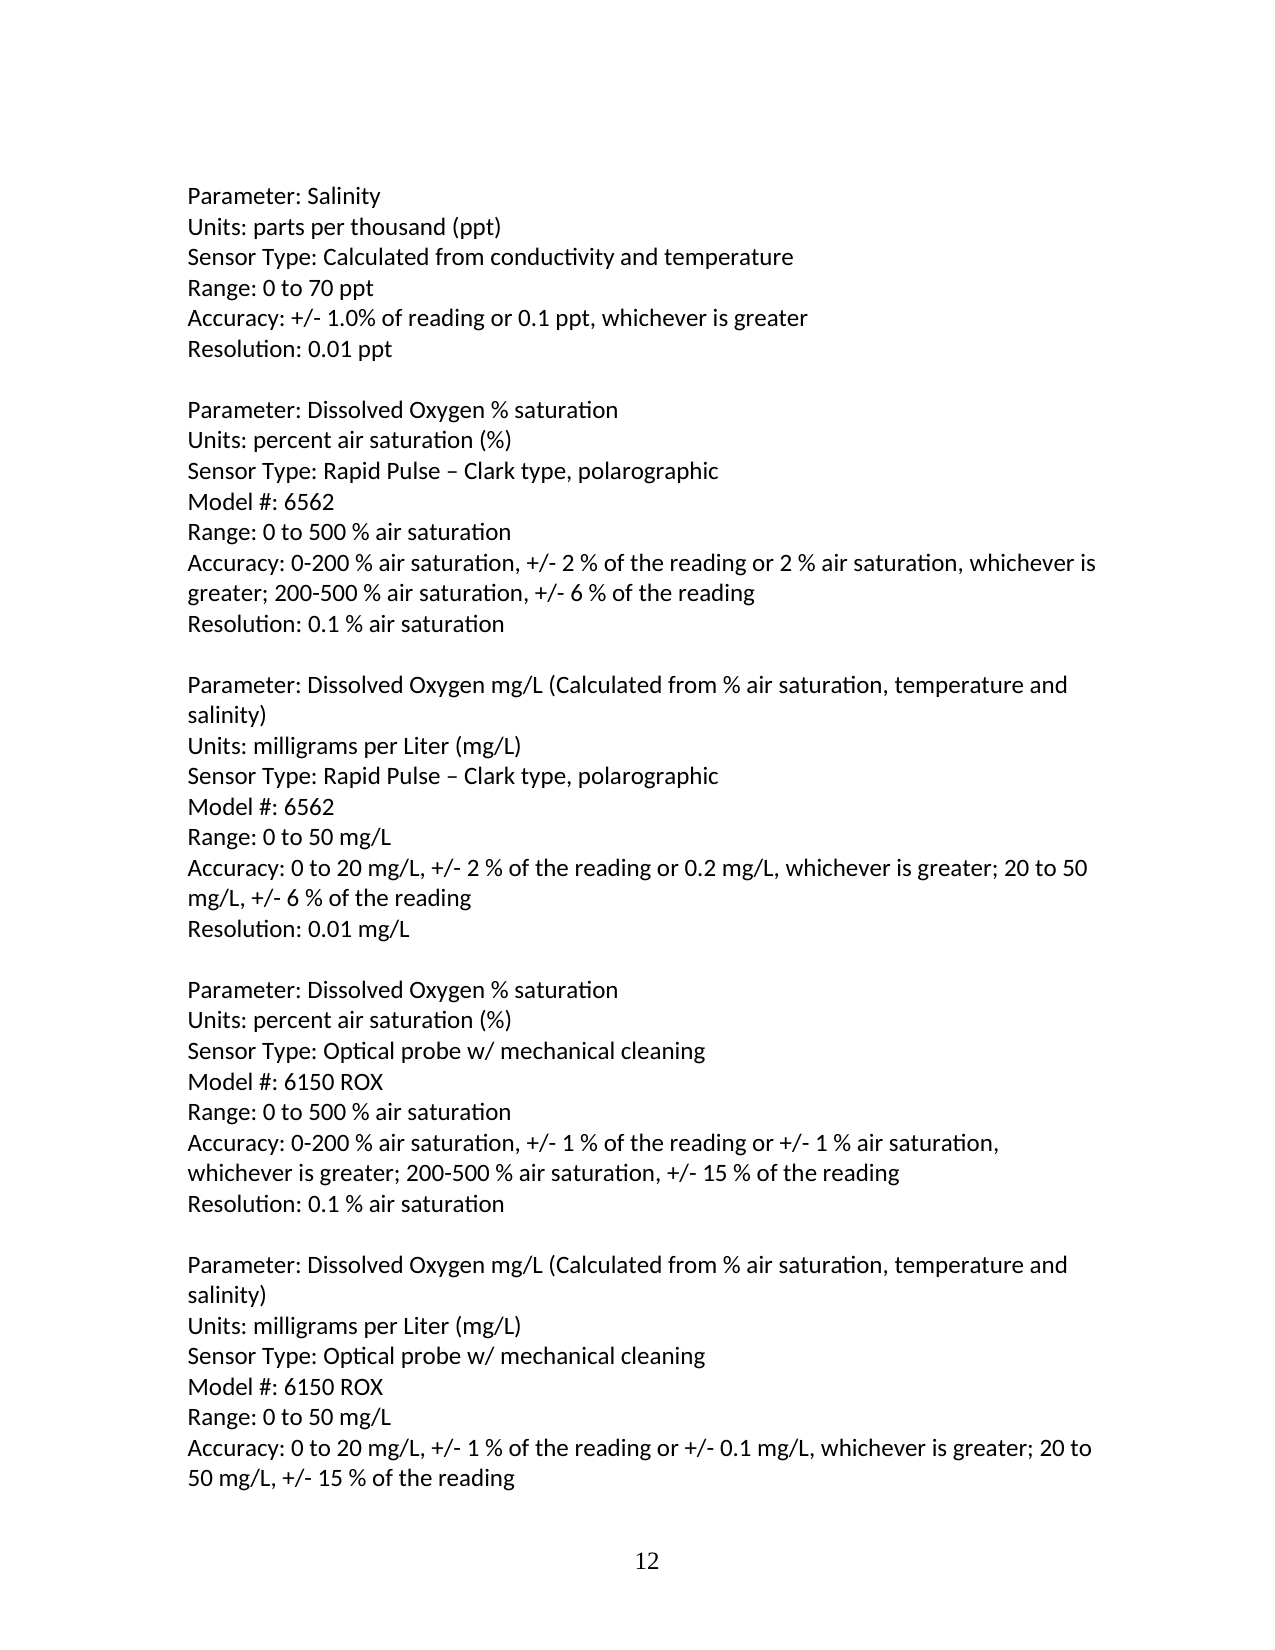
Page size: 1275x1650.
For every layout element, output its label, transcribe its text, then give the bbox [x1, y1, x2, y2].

text Units: parts per thousand (ppt) [187, 211, 1106, 242]
text Units: milligrams per Liter (mg/L) [187, 730, 1106, 760]
text Parameter: Salinity [187, 181, 1106, 211]
text Model #: 6562 [187, 791, 1106, 821]
text Range: 0 to 70 ppt [187, 272, 1106, 303]
text Units: percent air saturation (%) [187, 425, 1106, 455]
text Sensor Type: Optical probe w/ mechanical cleaning [187, 1035, 1106, 1066]
text Units: milligrams per Liter (mg/L) [187, 1310, 1106, 1340]
text Model #: 6150 ROX [187, 1066, 1106, 1096]
text Parameter: Dissolved Oxygen % saturation [187, 974, 1106, 1004]
text Range: 0 to 50 mg/L [187, 821, 1106, 852]
text Range: 0 to 500 % air saturation [187, 516, 1106, 547]
text Sensor Type: Rapid Pulse – type, polarographic [187, 455, 1106, 486]
text Model #: 6562 [187, 486, 1106, 516]
text Sensor Type: Rapid Pulse – type, polarographic [187, 760, 1106, 791]
text Accuracy: 0 to 20 mg/L, +/- 1 % of the reading or +/- 0.1 mg/L, whichever is greater; 20 to 50 mg/L, +/- 15 % of the reading [187, 1432, 1106, 1493]
text Accuracy: 0-200 % air saturation, +/- 1 % of the reading or +/- 1 % air saturation, whichever is greater; 200-500 % air saturation, +/- 15 % of the reading [187, 1127, 1106, 1188]
text Resolution: 0.1 % air saturation [187, 1188, 1106, 1218]
text Parameter: Dissolved Oxygen mg/L (Calculated from % air saturation, temperature and salinity) [187, 1249, 1106, 1310]
text Sensor Type: Optical probe w/ mechanical cleaning [187, 1340, 1106, 1371]
text Parameter: Dissolved Oxygen mg/L (Calculated from % air saturation, temperature and salinity) [187, 669, 1106, 730]
text Resolution: 0.01 mg/L [187, 913, 1106, 943]
text Range: 0 to 50 mg/L [187, 1401, 1106, 1432]
text Units: percent air saturation (%) [187, 1004, 1106, 1035]
text Resolution: 0.1 % air saturation [187, 608, 1106, 638]
text Accuracy: 0 to 20 mg/L, +/- 2 % of the reading or 0.2 mg/L, whichever is greater; 20 to 50 mg/L, +/- 6 % of the reading [187, 852, 1106, 913]
text Resolution: 0.01 ppt [187, 333, 1106, 364]
text Parameter: Dissolved Oxygen % saturation [187, 394, 1106, 425]
text Model #: 6150 ROX [187, 1371, 1106, 1401]
text Range: 0 to 500 % air saturation [187, 1096, 1106, 1127]
text Accuracy: +/- 1.0% of reading or 0.1 ppt, whichever is greater [187, 303, 1106, 333]
text Sensor Type: Calculated from conductivity and temperature [187, 242, 1106, 272]
text Accuracy: 0-200 % air saturation, +/- 2 % of the reading or 2 % air saturation, whichever is greater; 200-500 % air saturation, +/- 6 % of the reading [187, 547, 1106, 608]
